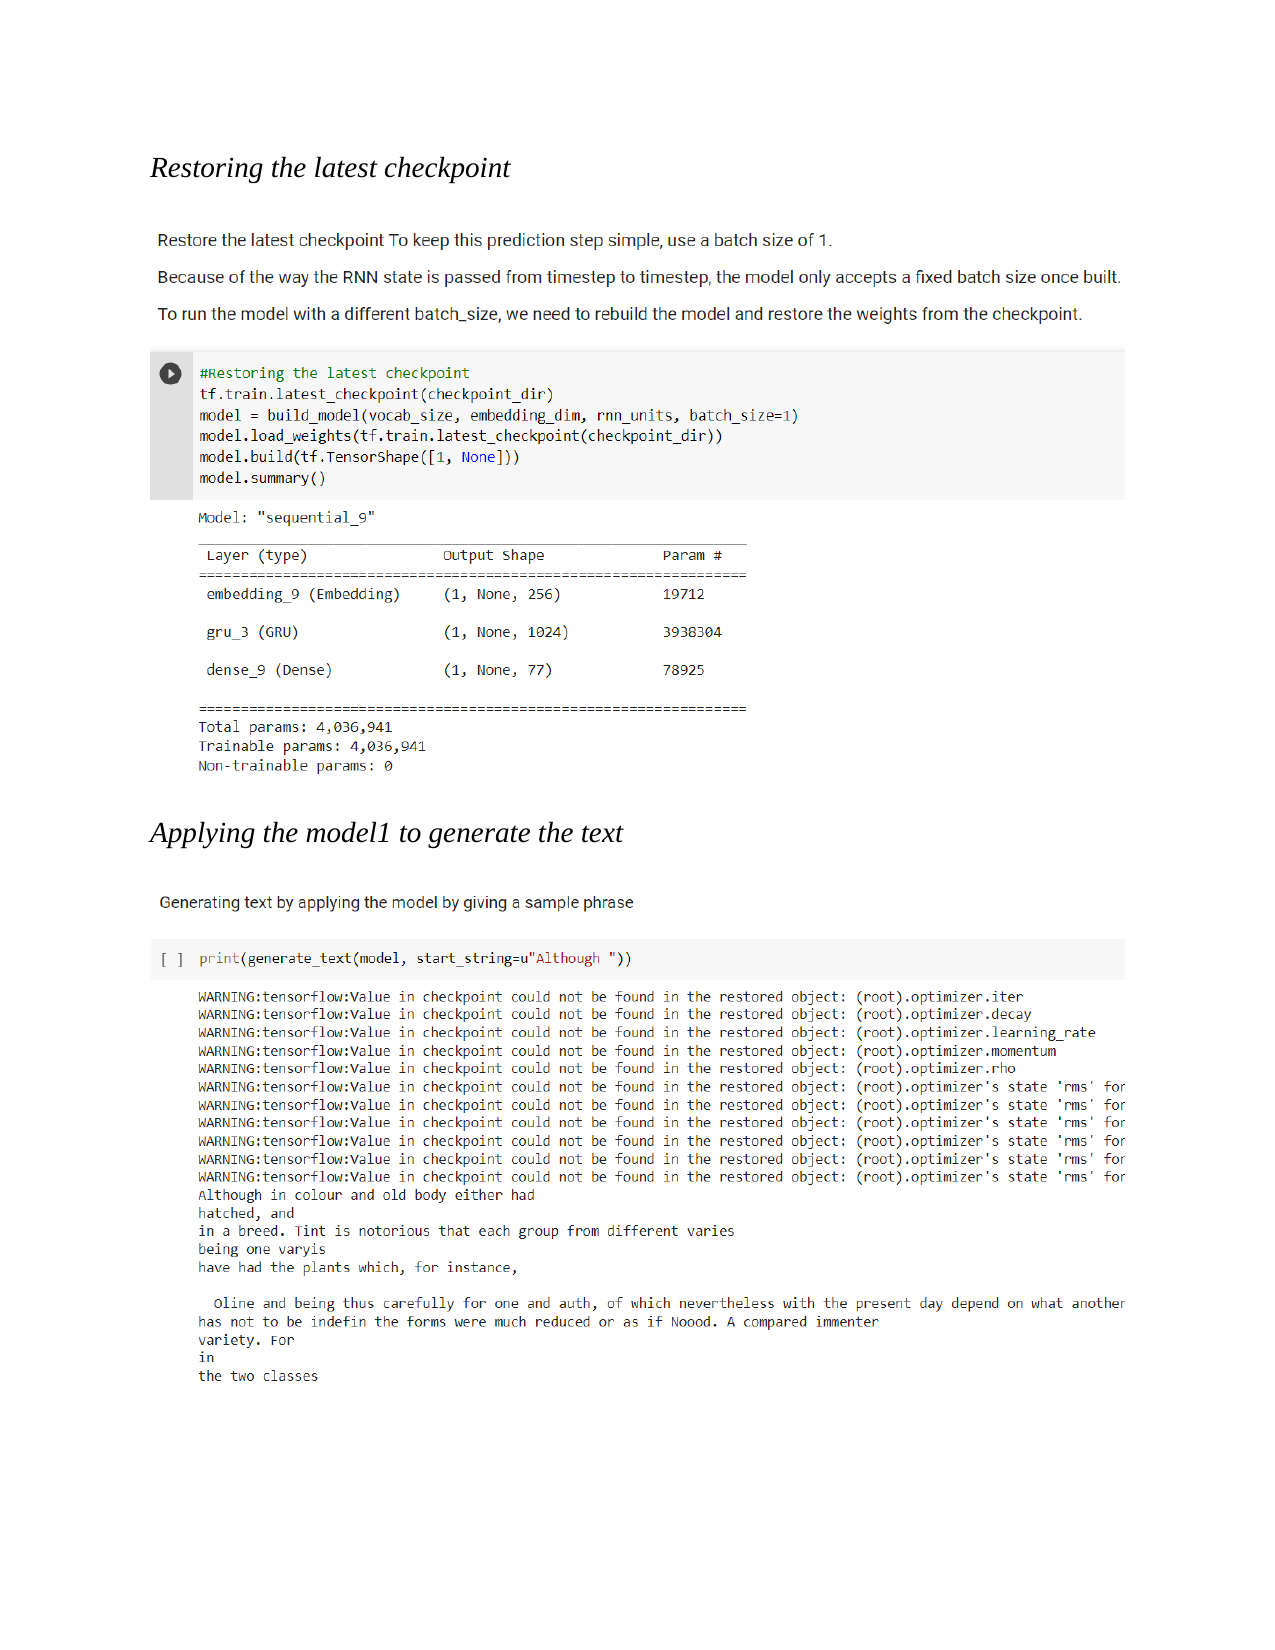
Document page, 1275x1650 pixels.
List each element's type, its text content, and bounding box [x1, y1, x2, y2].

text Restoring the latest checkpoint [150, 150, 1125, 183]
picture [150, 881, 1125, 1387]
text Applying the model1 to generate the text [150, 815, 1125, 848]
picture [150, 217, 1125, 785]
